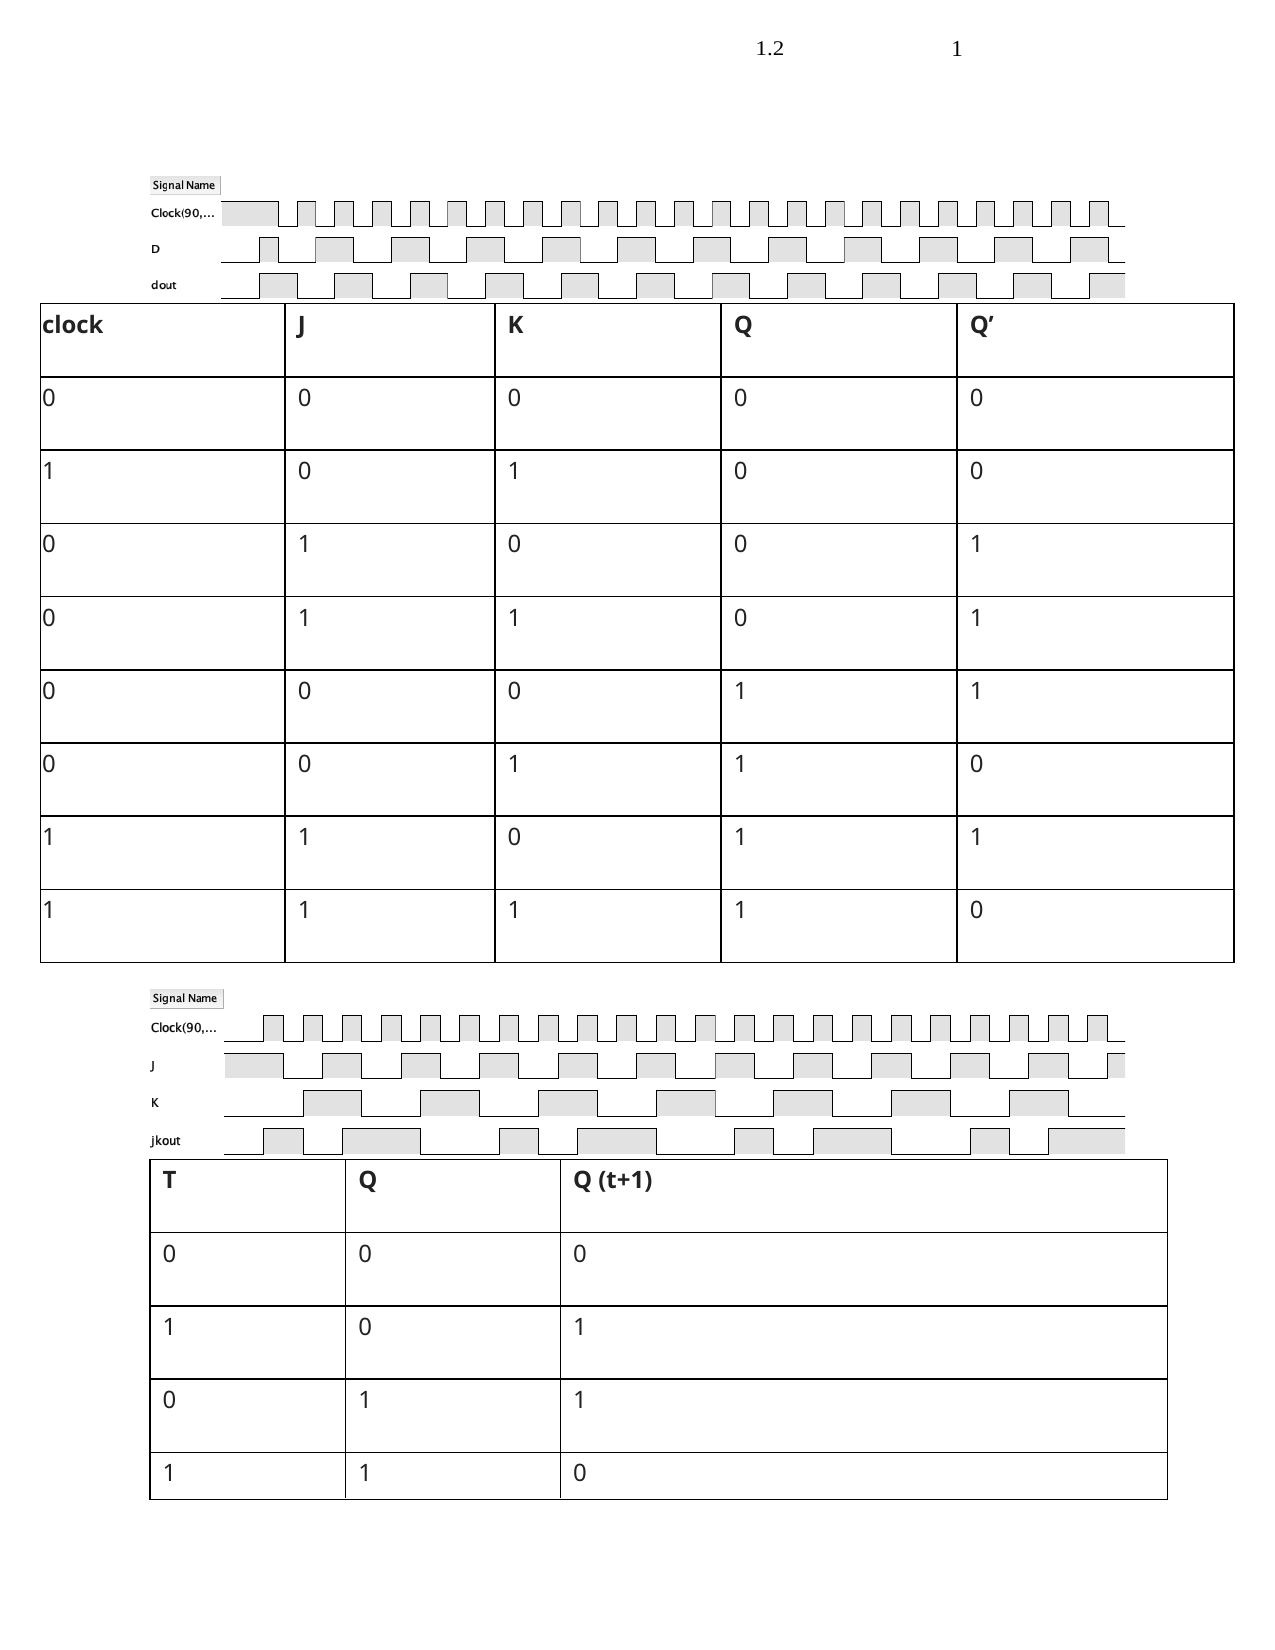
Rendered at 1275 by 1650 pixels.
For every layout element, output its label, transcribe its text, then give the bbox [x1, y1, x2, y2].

table_cell 1 [41, 451, 284, 522]
table_cell 1 [346, 1380, 560, 1451]
table_cell 0 [286, 671, 494, 742]
table_cell 0 [496, 817, 720, 888]
table_cell 0 [561, 1453, 1167, 1498]
table_cell 0 [958, 890, 1233, 962]
picture [150, 989, 1125, 1159]
table_cell 0 [561, 1233, 1167, 1305]
table_cell 1 [561, 1307, 1167, 1378]
table_cell 1 [286, 597, 494, 669]
table_header Q (t+1) [561, 1160, 1167, 1232]
table_cell 1 [151, 1307, 345, 1378]
table_cell 1 [722, 817, 956, 888]
table_cell 0 [958, 378, 1233, 449]
table_cell 0 [286, 744, 494, 815]
table_cell 0 [722, 597, 956, 669]
table_cell 1 [722, 890, 956, 962]
table_cell 0 [496, 378, 720, 449]
table_cell 0 [496, 524, 720, 596]
table_cell 1 [151, 1453, 345, 1498]
table_cell 1 [286, 817, 494, 888]
table_cell 0 [151, 1233, 345, 1305]
table_cell 0 [346, 1233, 560, 1305]
table_cell 0 [41, 378, 284, 449]
table_cell 1 [346, 1453, 560, 1498]
table_cell 0 [958, 451, 1233, 522]
table_cell 1 [286, 524, 494, 596]
table_cell 0 [41, 671, 284, 742]
table_header J [286, 304, 494, 376]
table_cell 0 [286, 378, 494, 449]
table_cell 1 [958, 597, 1233, 669]
table_header Q [722, 304, 956, 376]
table_cell 0 [286, 451, 494, 522]
table_cell 0 [41, 597, 284, 669]
table_cell 1 [496, 890, 720, 962]
table_cell 1 [958, 671, 1233, 742]
table_cell 1 [958, 817, 1233, 888]
table_header K [496, 304, 720, 376]
table_header clock [41, 304, 284, 376]
table_cell 1 [496, 451, 720, 522]
table_header T [151, 1160, 345, 1232]
table_cell 0 [722, 524, 956, 596]
table_cell 1 [496, 744, 720, 815]
table_cell 0 [41, 524, 284, 596]
table_cell 1 [561, 1380, 1167, 1451]
table_cell 0 [496, 671, 720, 742]
table_cell 1 [722, 744, 956, 815]
table_cell 1 [41, 817, 284, 888]
table_cell 1 [722, 671, 956, 742]
table_cell 0 [41, 744, 284, 815]
table_cell 0 [722, 378, 956, 449]
table_cell 0 [151, 1380, 345, 1451]
table_header Q’ [958, 304, 1233, 376]
picture [150, 176, 1125, 303]
table_header Q [346, 1160, 560, 1232]
table_cell 1 [41, 890, 284, 962]
table_cell 1 [958, 524, 1233, 596]
table_cell 0 [722, 451, 956, 522]
table_cell 0 [346, 1307, 560, 1378]
table_cell 1 [286, 890, 494, 962]
table_cell 1 [496, 597, 720, 669]
table_cell 0 [958, 744, 1233, 815]
